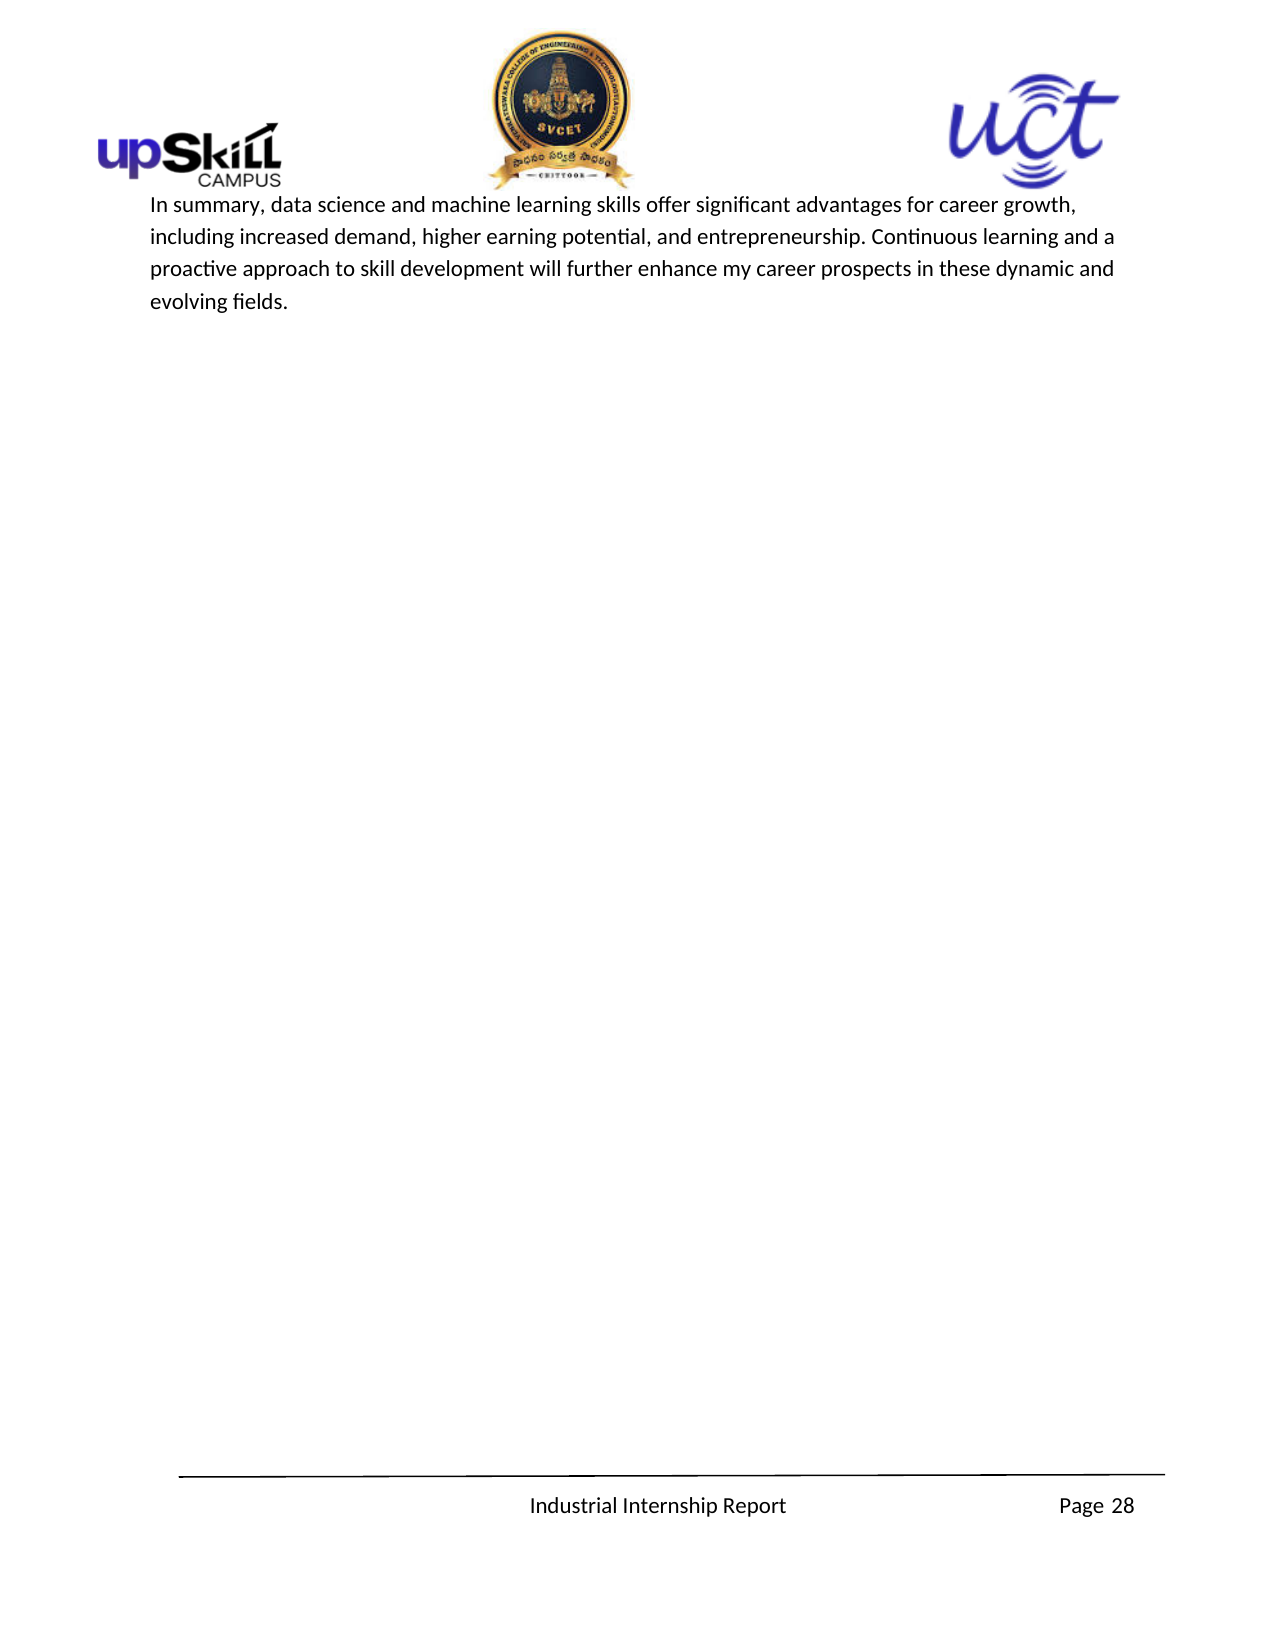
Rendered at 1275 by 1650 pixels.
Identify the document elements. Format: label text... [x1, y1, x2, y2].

text In summary, data science and machine learning skills offer significant advantages for career growth, including increased demand, higher earning potential, and entrepreneurship. Continuous learning and a proactive approach to skill development will further enhance my career prospects in these dynamic and evolving fields. [150, 190, 1134, 315]
picture [483, 28, 636, 191]
picture [67, 110, 313, 191]
picture [946, 65, 1125, 191]
